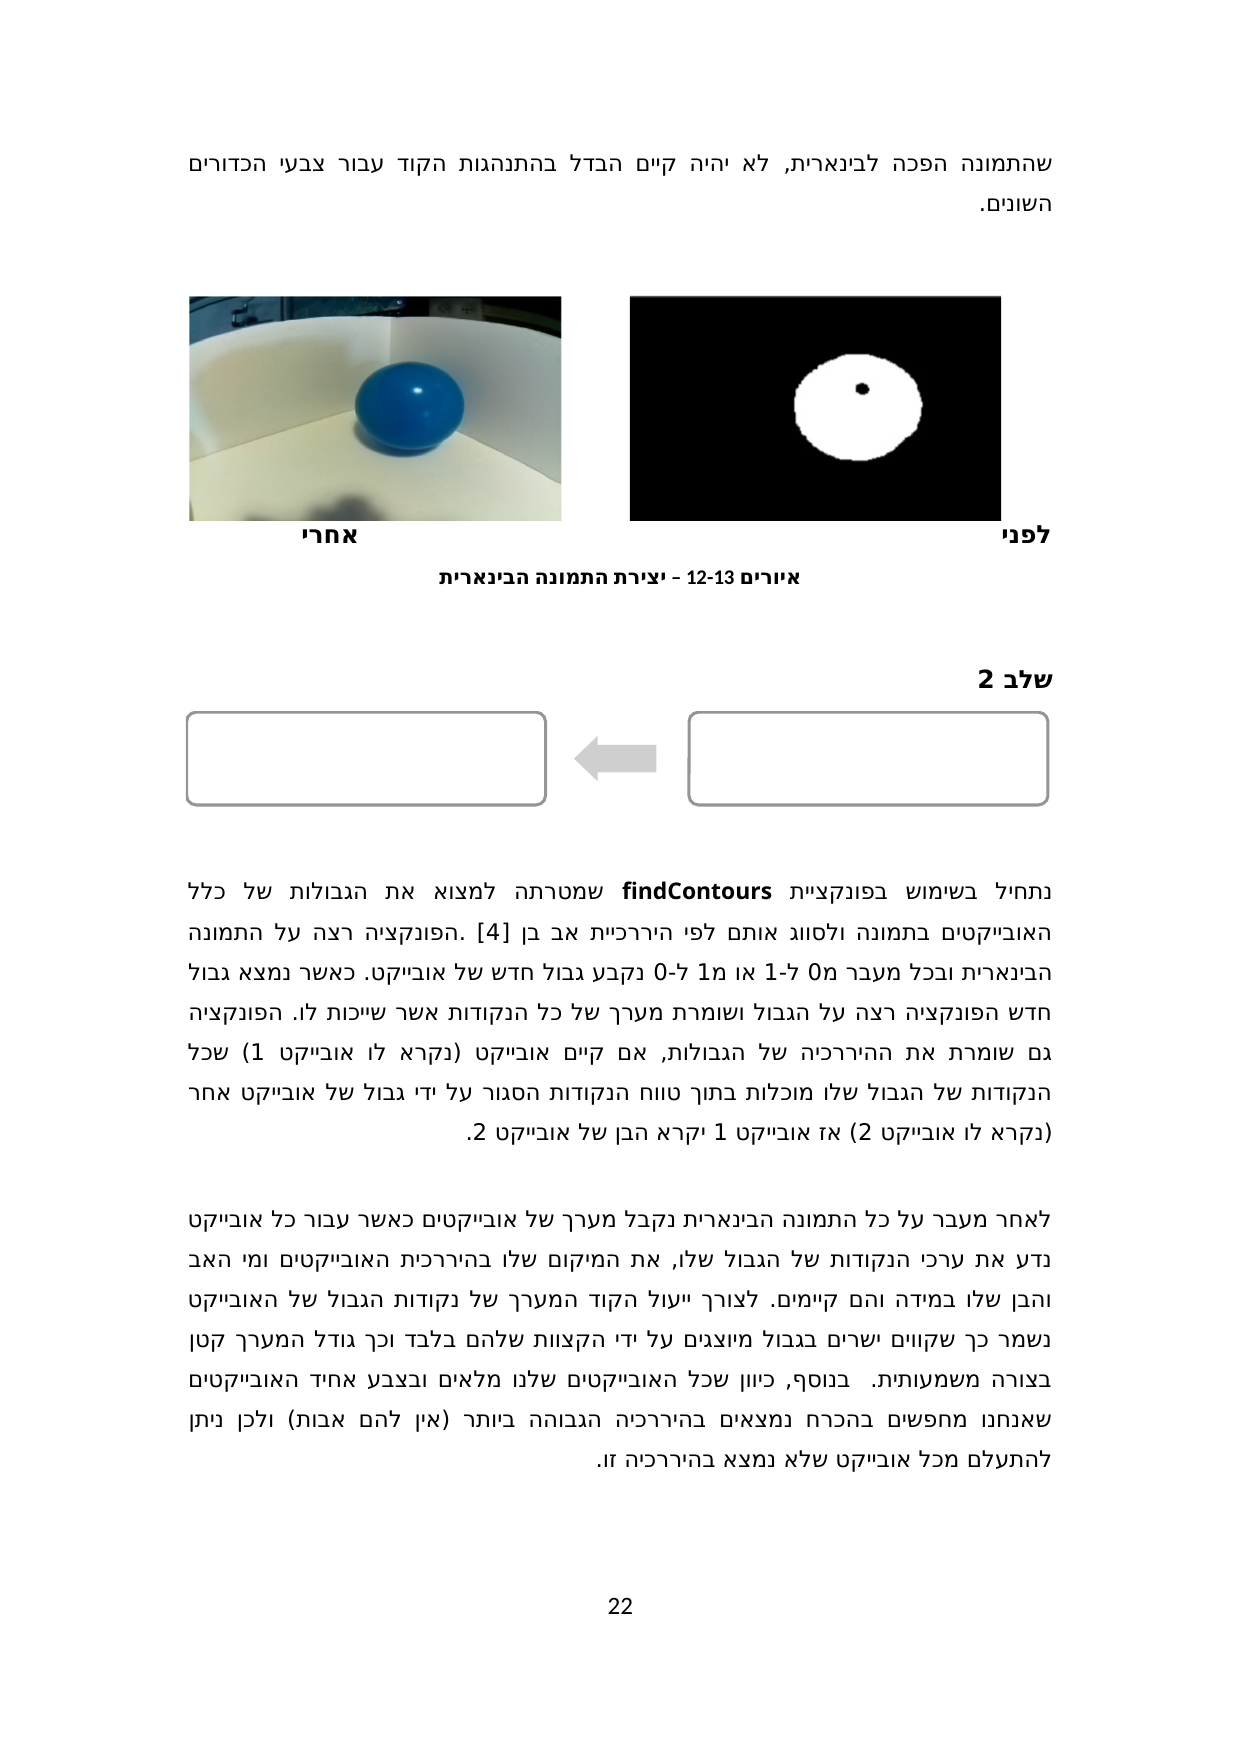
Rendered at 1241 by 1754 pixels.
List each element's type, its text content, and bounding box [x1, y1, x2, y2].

text שלב 2 [187, 666, 1053, 695]
text נתחיל בשימוש בפונקציית findContours שמטרתה למצוא את הגבולות של כלל האובייקטים בתמונה ולסווג אותם לפי היררכיית אב בן [4] .הפונקציה רצה על התמונה הבינארית ובכל מעבר מ0 ל-1 או מ1 ל-0 נקבע גבול חדש של אובייקט. כאשר נמצא גבול חדש הפונקציה רצה על הגבול ושומרת מערך של כל הנקודות אשר שייכות לו. הפונקציה גם שומרת את ההיררכיה של הגבולות, אם קיים אובייקט (נקרא לו אובייקט 1) שכל הנקודות של הגבול שלו מוכלות בתוך טווח הנקודות הסגור על ידי גבול של אובייקט אחר (נקרא לו אובייקט 2) אז אובייקט 1 יקרא הבן של אובייקט 2. [187, 875, 1053, 1146]
picture [629, 295, 1002, 521]
picture [189, 295, 562, 521]
text איורים 12-13 – יצירת התמונה הבינארית [187, 564, 1053, 589]
